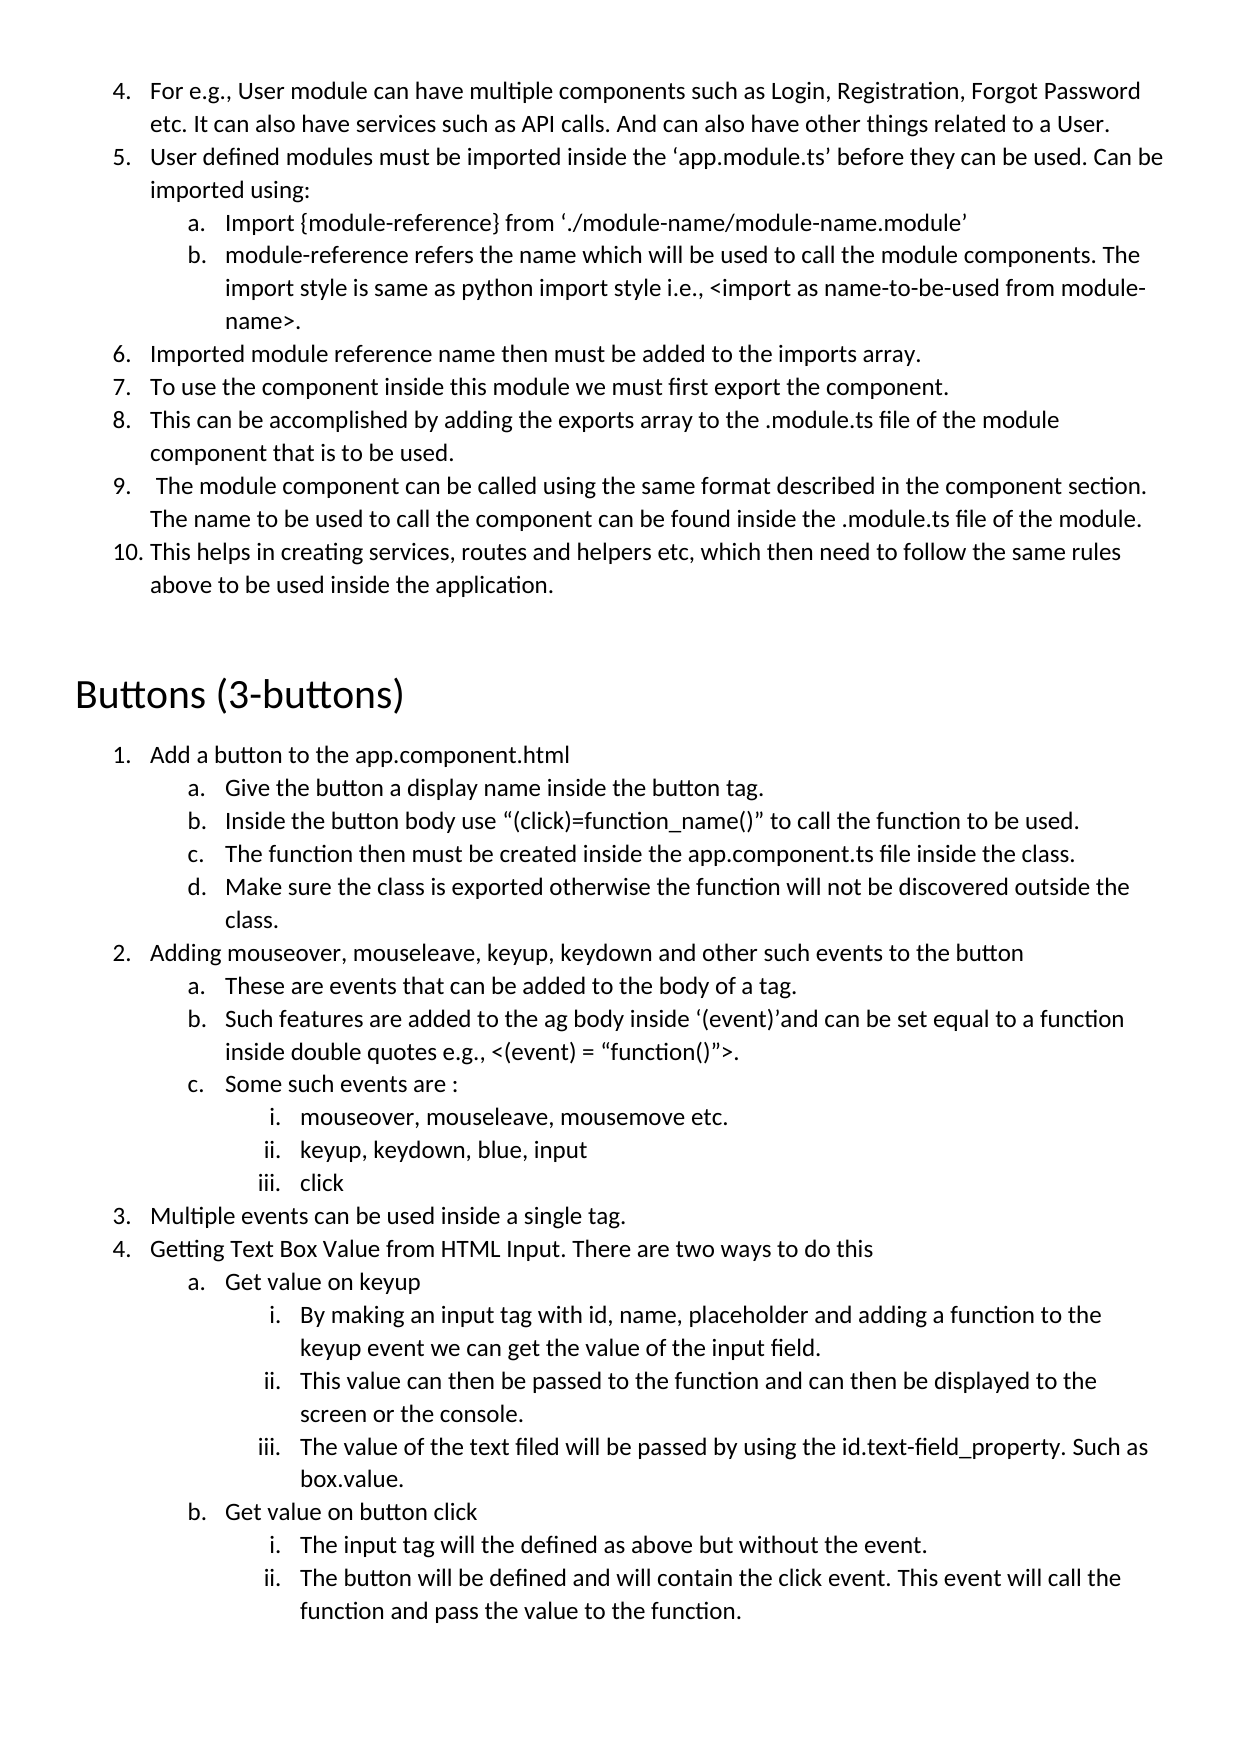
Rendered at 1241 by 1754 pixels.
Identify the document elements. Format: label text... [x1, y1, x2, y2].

list The module component can be called using the same format described in the component section. The name to be used to call the component can be found inside the .module.ts file of the module. [112, 470, 1165, 533]
list Inside the button body use “(click)=function_name()” to call the function to be used. [187, 805, 1165, 836]
list mouseover, mouseleave, mousemove etc. [281, 1102, 1165, 1132]
list Getting Text Box Value from HTML Input. There are two ways to do this [112, 1233, 1165, 1264]
list The function then must be created inside the app.component.ts file inside the class. [187, 838, 1165, 869]
list Get value on keyup [187, 1266, 1165, 1297]
list click [281, 1167, 1165, 1198]
list Get value on button click [187, 1497, 1165, 1527]
list This value can then be passed to the function and can then be displayed to the screen or the console. [281, 1365, 1165, 1428]
list Make sure the class is exported otherwise the function will not be discovered outside the class. [187, 871, 1165, 934]
list By making an input tag with id, name, placeholder and adding a function to the keyup event we can get the value of the input field. [281, 1299, 1165, 1362]
list Imported module reference name then must be added to the imports array. [112, 338, 1165, 369]
list To use the component inside this module we must first export the component. [112, 371, 1165, 402]
list The button will be defined and will contain the click event. This event will call the function and pass the value to the function. [281, 1562, 1165, 1626]
list module-reference refers the name which will be used to call the module components. The import style is same as python import style i.e., <import as name-to-be-used from module-name>. [187, 239, 1165, 336]
list This helps in creating services, routes and helpers etc, which then need to follow the same rules above to be used inside the application. [112, 536, 1165, 599]
list The input tag will the defined as above but without the event. [281, 1529, 1165, 1560]
list User defined modules must be imported inside the ‘app.module.ts’ before they can be used. Can be imported using: [112, 141, 1165, 204]
list This can be accomplished by adding the exports array to the .module.ts file of the module component that is to be used. [112, 404, 1165, 468]
text Buttons (3-buttons) [75, 668, 1165, 719]
list Add a button to the app.component.html [112, 739, 1165, 770]
list The value of the text filed will be passed by using the id.text-field_property. Such as box.value. [281, 1431, 1165, 1494]
list Some such events are : [187, 1069, 1165, 1099]
list Multiple events can be used inside a single tag. [112, 1200, 1165, 1231]
list Give the button a display name inside the button tag. [187, 772, 1165, 803]
list Adding mouseover, mouseleave, keyup, keydown and other such events to the button [112, 937, 1165, 967]
list Such features are added to the ag body inside ‘(event)’and can be set equal to a function inside double quotes e.g., <(event) = “function()”>. [187, 1003, 1165, 1066]
list For e.g., User module can have multiple components such as Login, Registration, Forgot Password etc. It can also have services such as API calls. And can also have other things related to a User. [112, 75, 1165, 138]
list These are events that can be added to the body of a tag. [187, 970, 1165, 1000]
list keyup, keydown, blue, input [281, 1134, 1165, 1165]
list Import {module-reference} from ‘./module-name/module-name.module’ [187, 207, 1165, 237]
